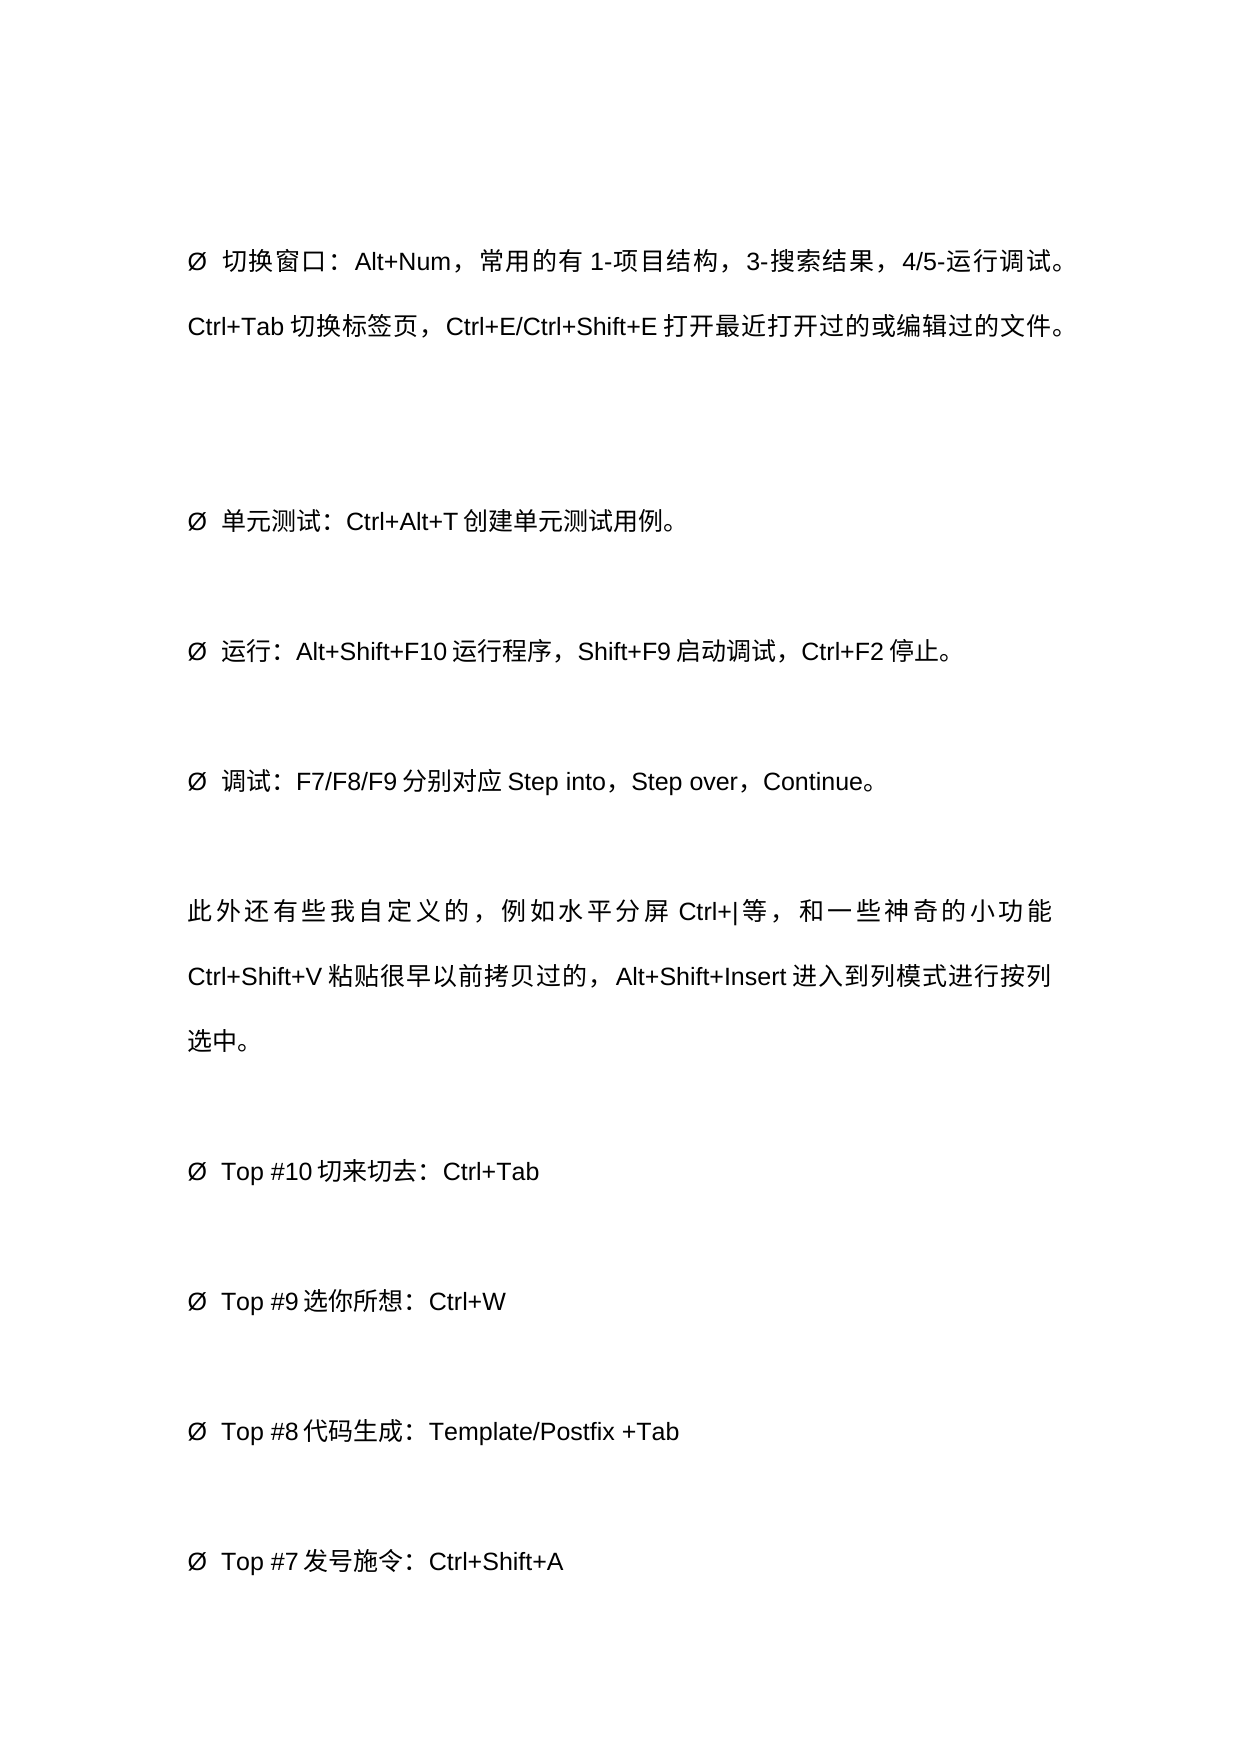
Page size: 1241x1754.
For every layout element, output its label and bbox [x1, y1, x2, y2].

text [187, 162, 1053, 1592]
